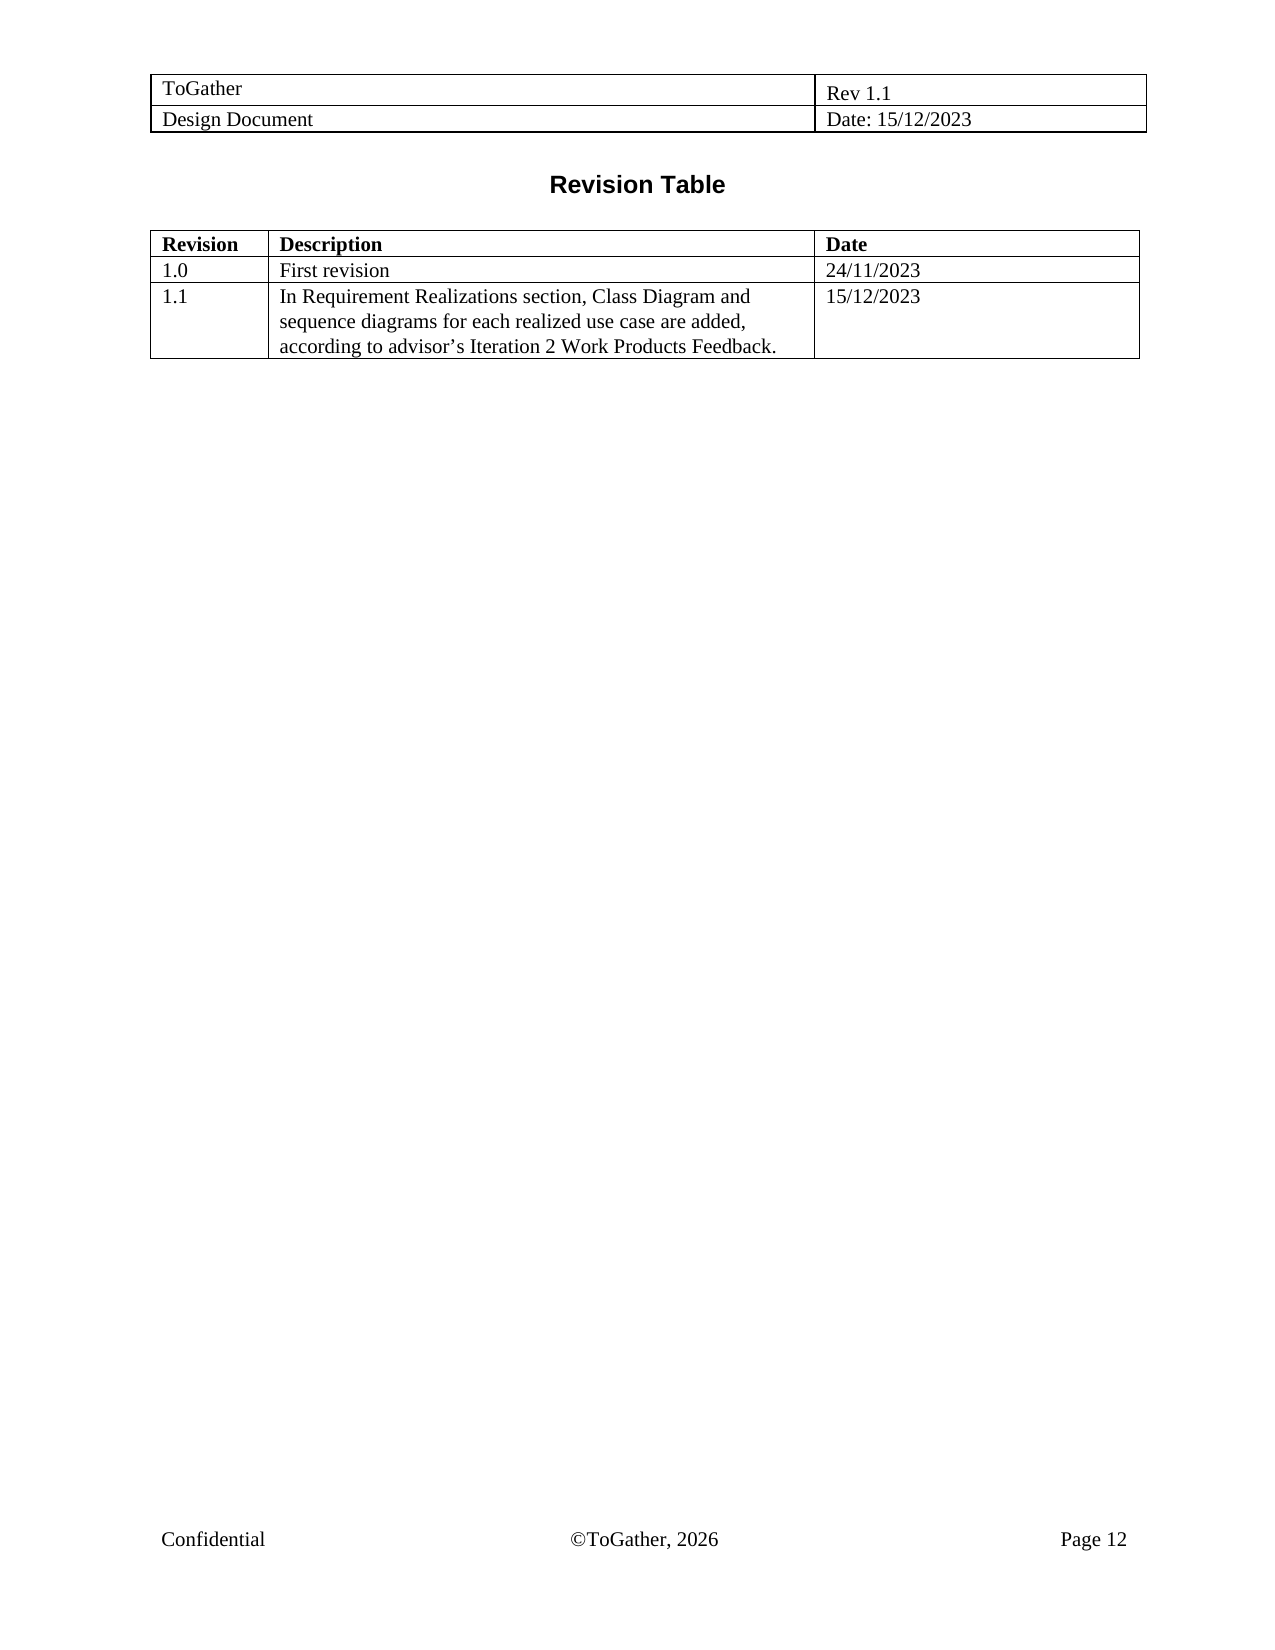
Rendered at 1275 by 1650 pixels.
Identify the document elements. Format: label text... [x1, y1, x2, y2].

subtitle Revision Table [150, 170, 1125, 199]
table_cell In Requirement Realizations section, Class Diagram and sequence diagrams for each realized use case are added, according to advisor’s Iteration 2 Work Products Feedback. [269, 283, 814, 358]
table_header Date [815, 231, 1139, 256]
table_cell First revision [269, 257, 814, 282]
table_cell 15/12/2023 [815, 283, 1139, 358]
table_header Description [269, 231, 814, 256]
table_cell 1.1 [151, 283, 268, 358]
table_cell 24/11/2023 [815, 257, 1139, 282]
table_cell 1.0 [151, 257, 268, 282]
table_header Revision [151, 231, 268, 256]
